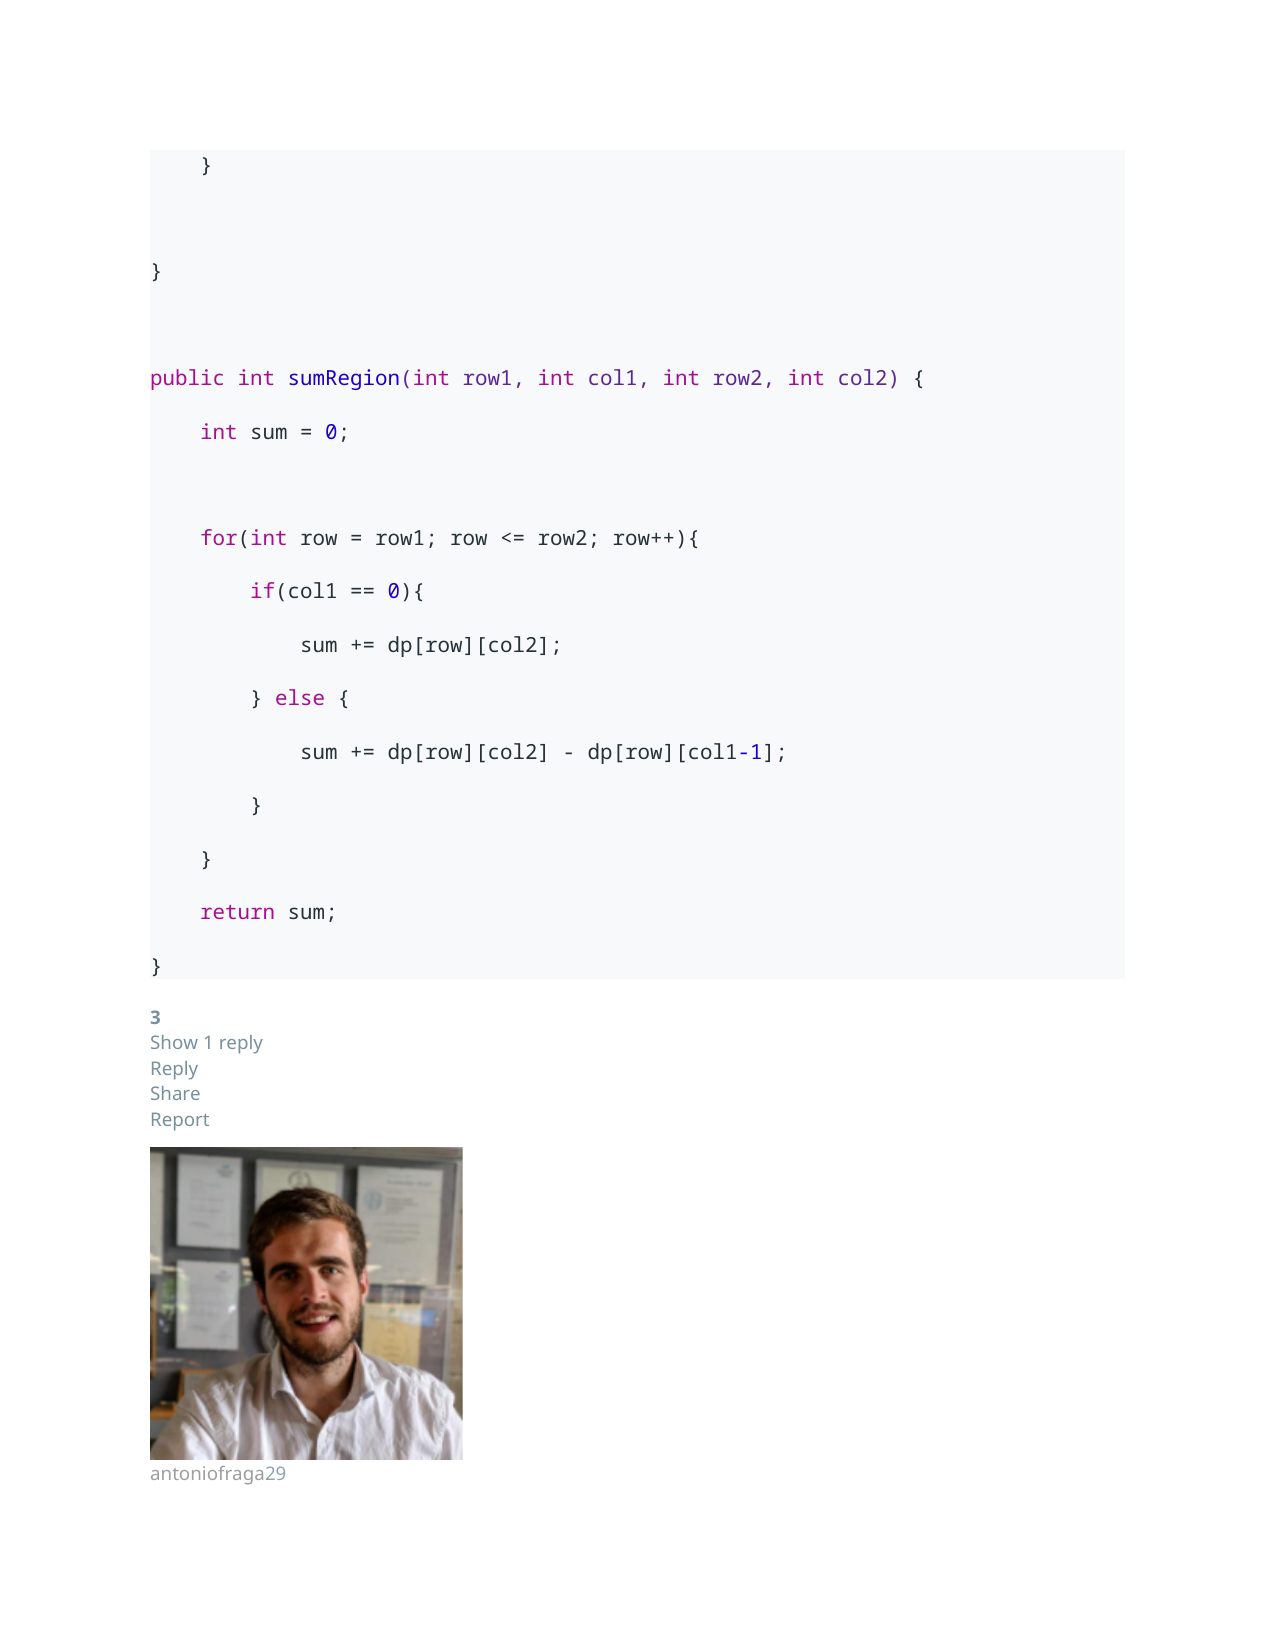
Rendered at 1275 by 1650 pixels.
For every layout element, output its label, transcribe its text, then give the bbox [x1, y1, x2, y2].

text Report [150, 1106, 1125, 1132]
text sum += dp[row][col2] - dp[row][col1-1]; [150, 737, 1125, 765]
text Share [150, 1081, 1125, 1106]
text int sum = 0; [150, 417, 1125, 445]
text } [150, 790, 1125, 819]
text Show 1 reply [150, 1030, 1125, 1055]
text Reply [150, 1055, 1125, 1081]
text } [150, 844, 1125, 872]
text if(col1 == 0){ [150, 577, 1125, 605]
text } else { [150, 683, 1125, 712]
text sum += dp[row][col2]; [150, 630, 1125, 658]
picture [150, 1147, 463, 1460]
text } [150, 150, 1125, 178]
text 3 [150, 1004, 1125, 1030]
text } [150, 256, 1125, 285]
text return sum; [150, 897, 1125, 926]
text antoniofraga29 [150, 1460, 1125, 1485]
text } [150, 951, 1125, 979]
text for(int row = row1; row <= row2; row++){ [150, 523, 1125, 552]
text public int sumRegion(int row1, int col1, int row2, int col2) { [150, 363, 1125, 392]
